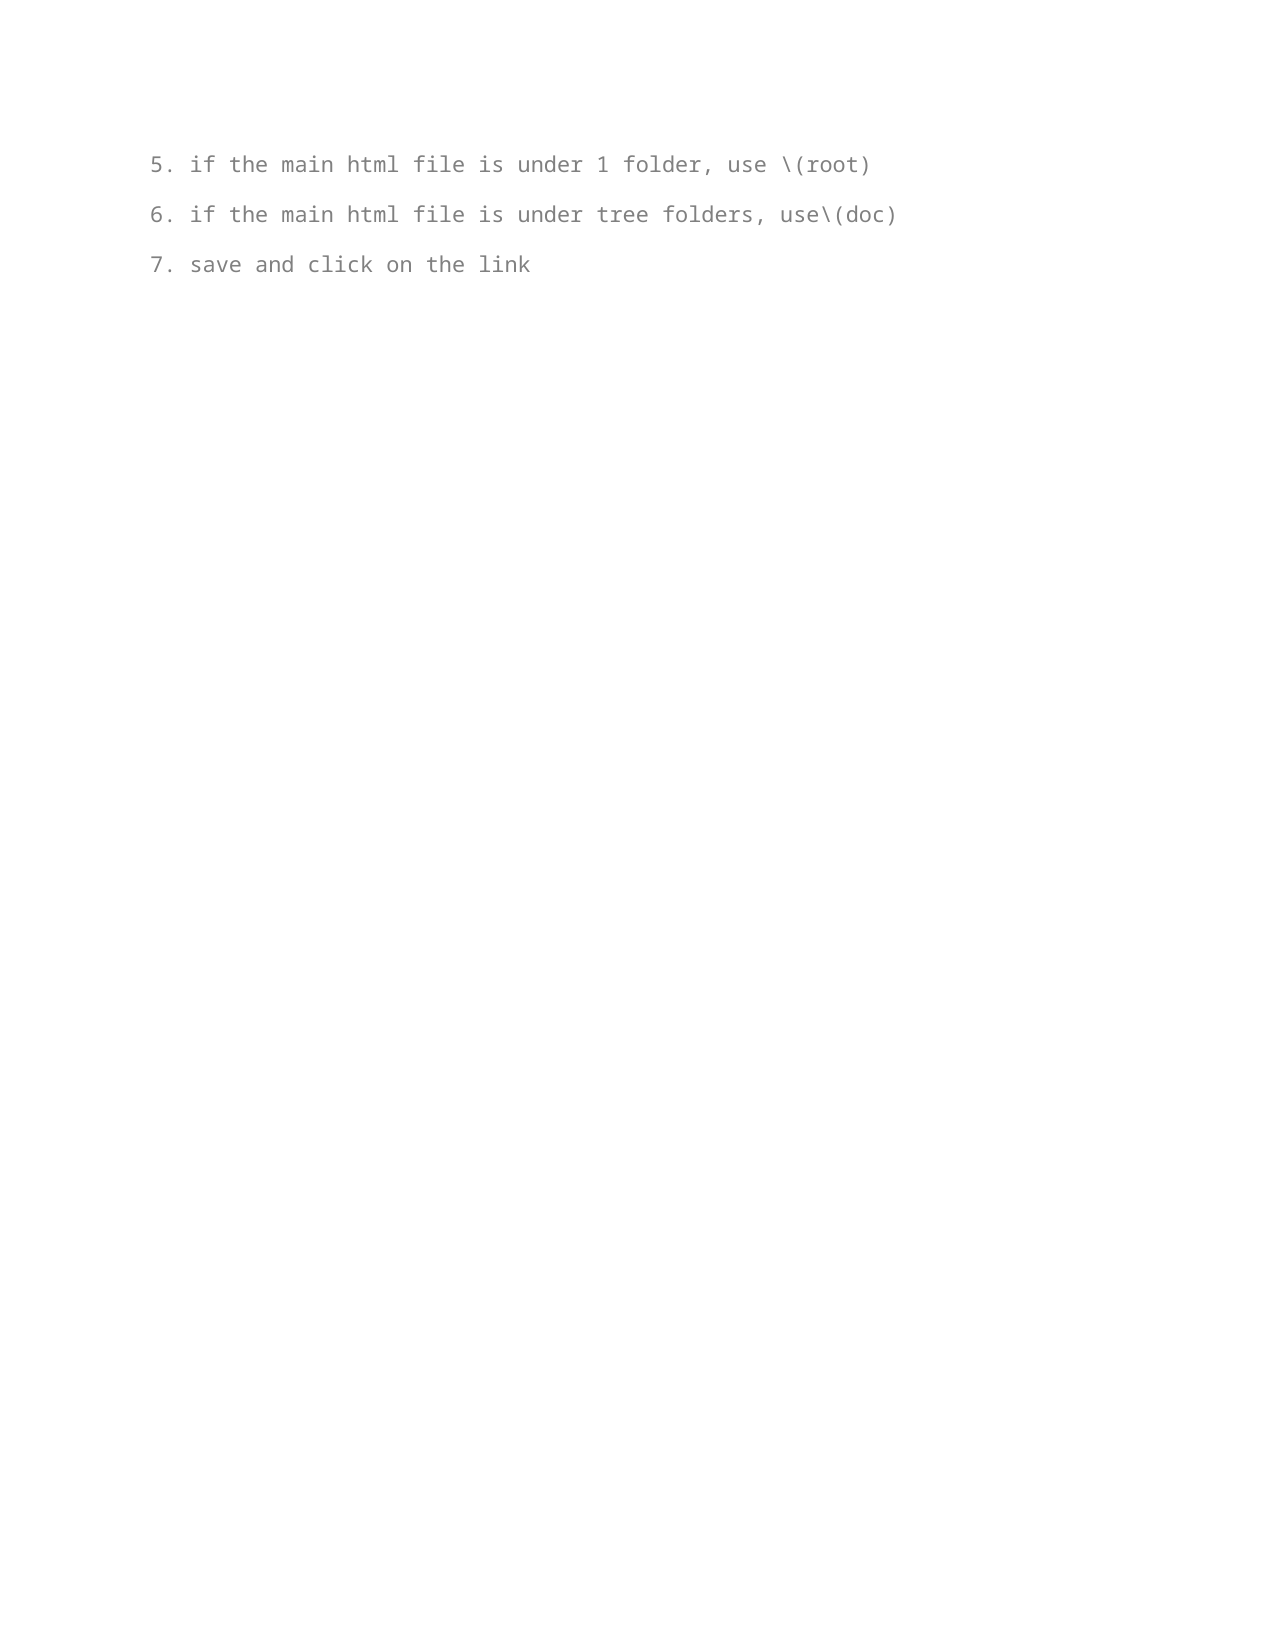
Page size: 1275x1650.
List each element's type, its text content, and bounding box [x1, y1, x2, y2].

text 6. if the main html file is under tree folders, use\(doc) [150, 199, 1125, 228]
text 7. save and click on the link [150, 249, 1125, 278]
text 5. if the main html file is under 1 folder, use \(root) [150, 150, 1125, 179]
